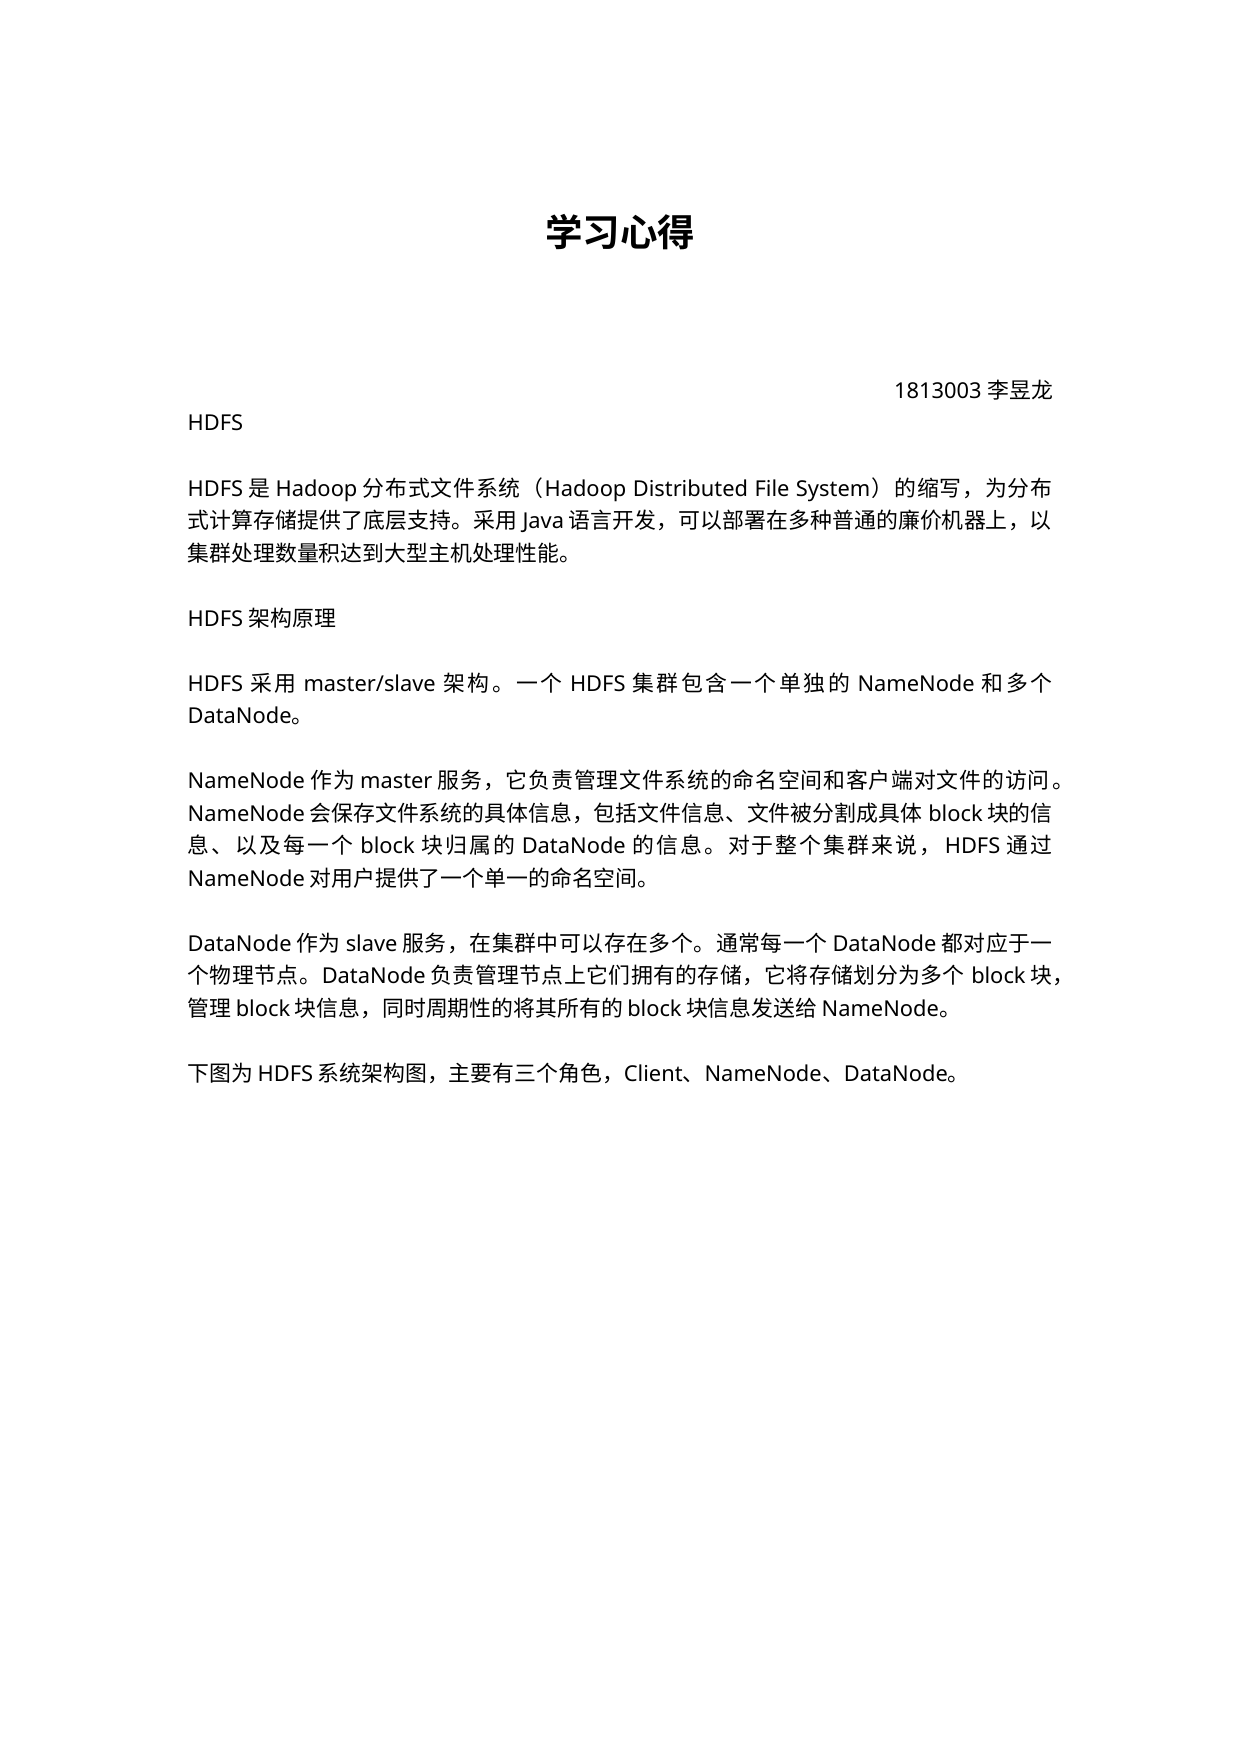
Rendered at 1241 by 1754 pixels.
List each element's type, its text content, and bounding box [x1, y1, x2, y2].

text HDFS采用master/slave架构。一个HDFS集群包含一个单独的NameNode和多个DataNode。 [187, 666, 1053, 731]
text DataNode作为slave服务，在集群中可以存在多个。通常每一个DataNode都对应于一个物理节点。DataNode负责管理节点上它们拥有的存储，它将存储划分为多个block块，管理block块信息，同时周期性的将其所有的block块信息发送给NameNode。 [187, 926, 1053, 1023]
text NameNode作为master服务，它负责管理文件系统的命名空间和客户端对文件的访问。NameNode会保存文件系统的具体信息，包括文件信息、文件被分割成具体block块的信息、以及每一个block块归属的DataNode的信息。对于整个集群来说，HDFS通过NameNode对用户提供了一个单一的命名空间。 [187, 763, 1053, 893]
text HDFS 架构原理 [187, 601, 1053, 633]
subtitle 学习心得 [187, 197, 1053, 262]
text HDFS是Hadoop分布式文件系统（Hadoop Distributed File System）的缩写，为分布式计算存储提供了底层支持。采用Java语言开发，可以部署在多种普通的廉价机器上，以集群处理数量积达到大型主机处理性能。 [187, 471, 1053, 568]
text HDFS [187, 406, 1053, 438]
text 1813003 李昱龙 [187, 373, 1053, 406]
text 下图为HDFS系统架构图，主要有三个角色，Client、NameNode、DataNode。 [187, 1056, 1053, 1088]
